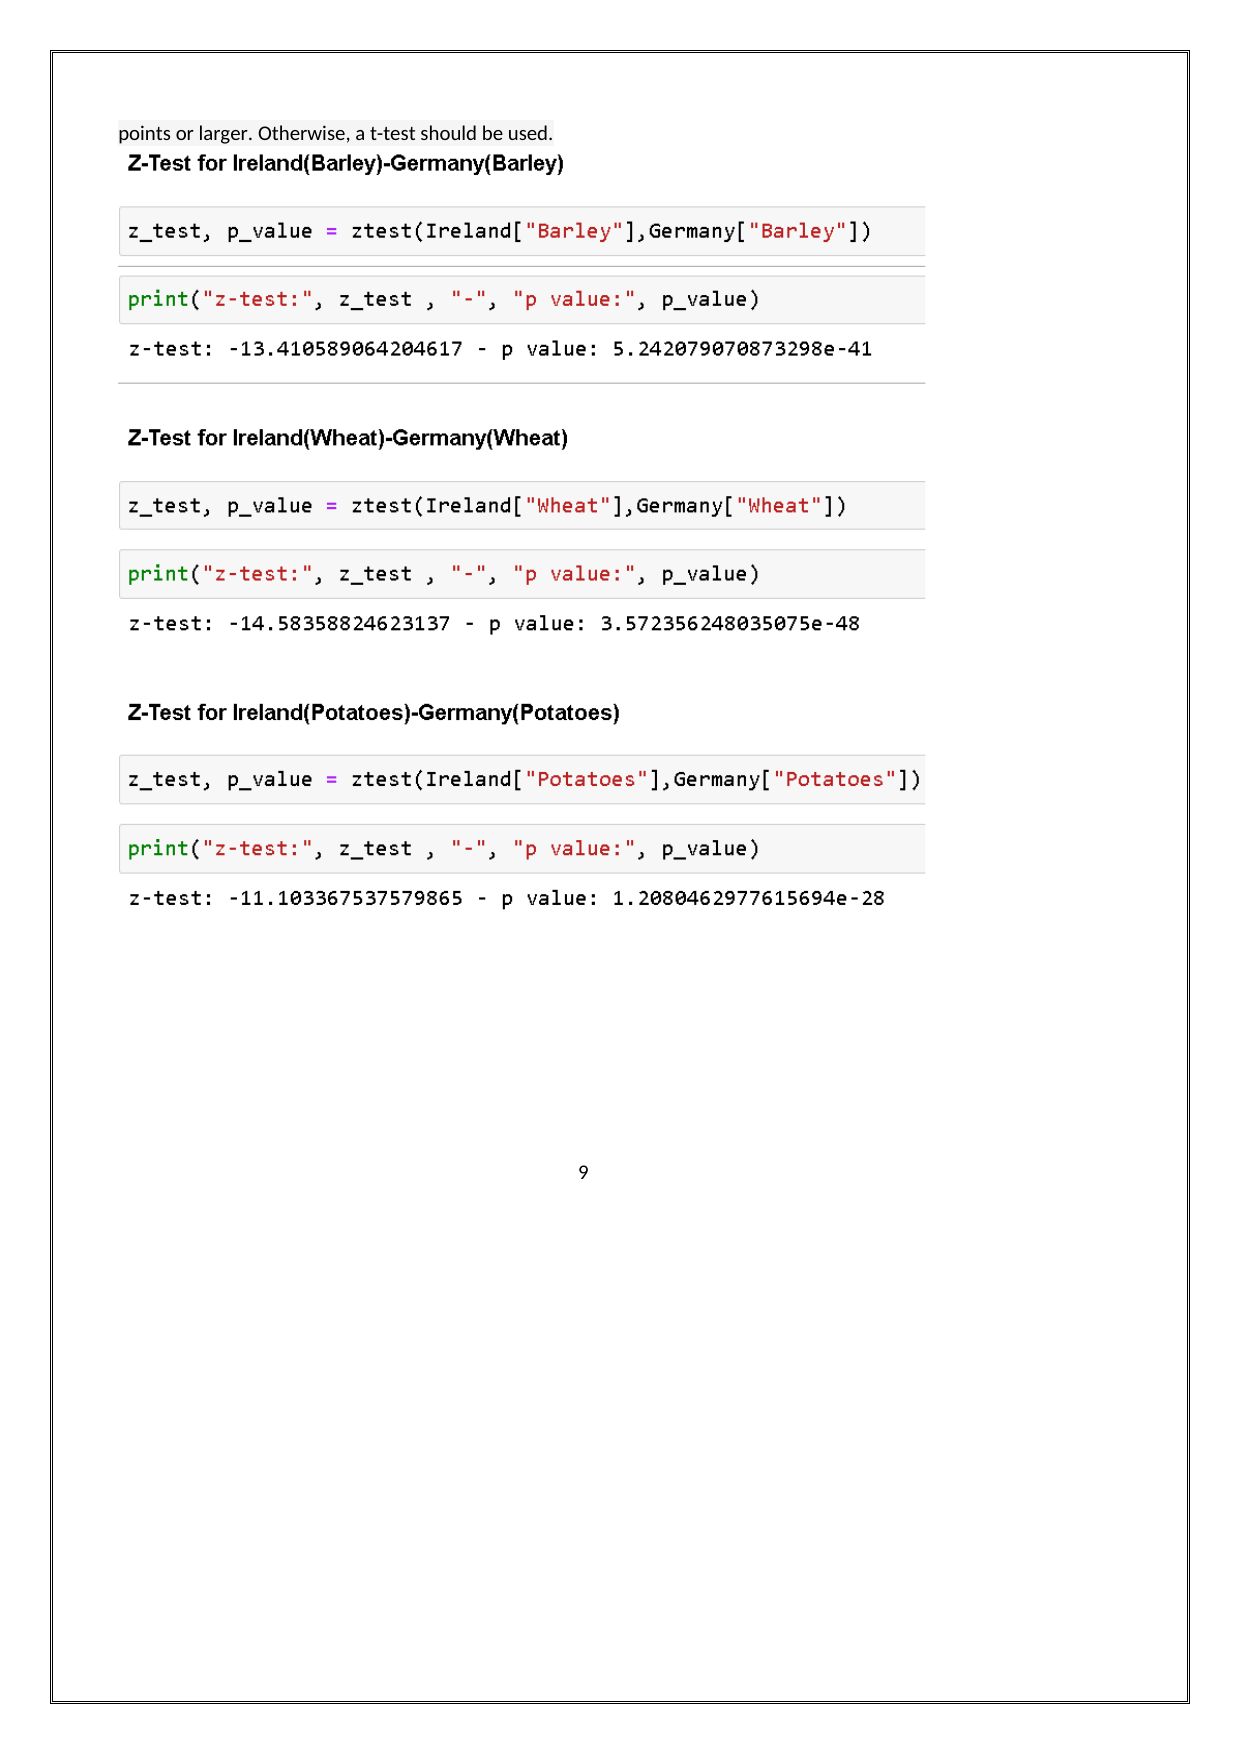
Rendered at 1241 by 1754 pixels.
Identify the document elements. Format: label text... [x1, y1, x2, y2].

text 9 [118, 1159, 1122, 1185]
picture [118, 148, 926, 918]
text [118, 118, 1122, 917]
